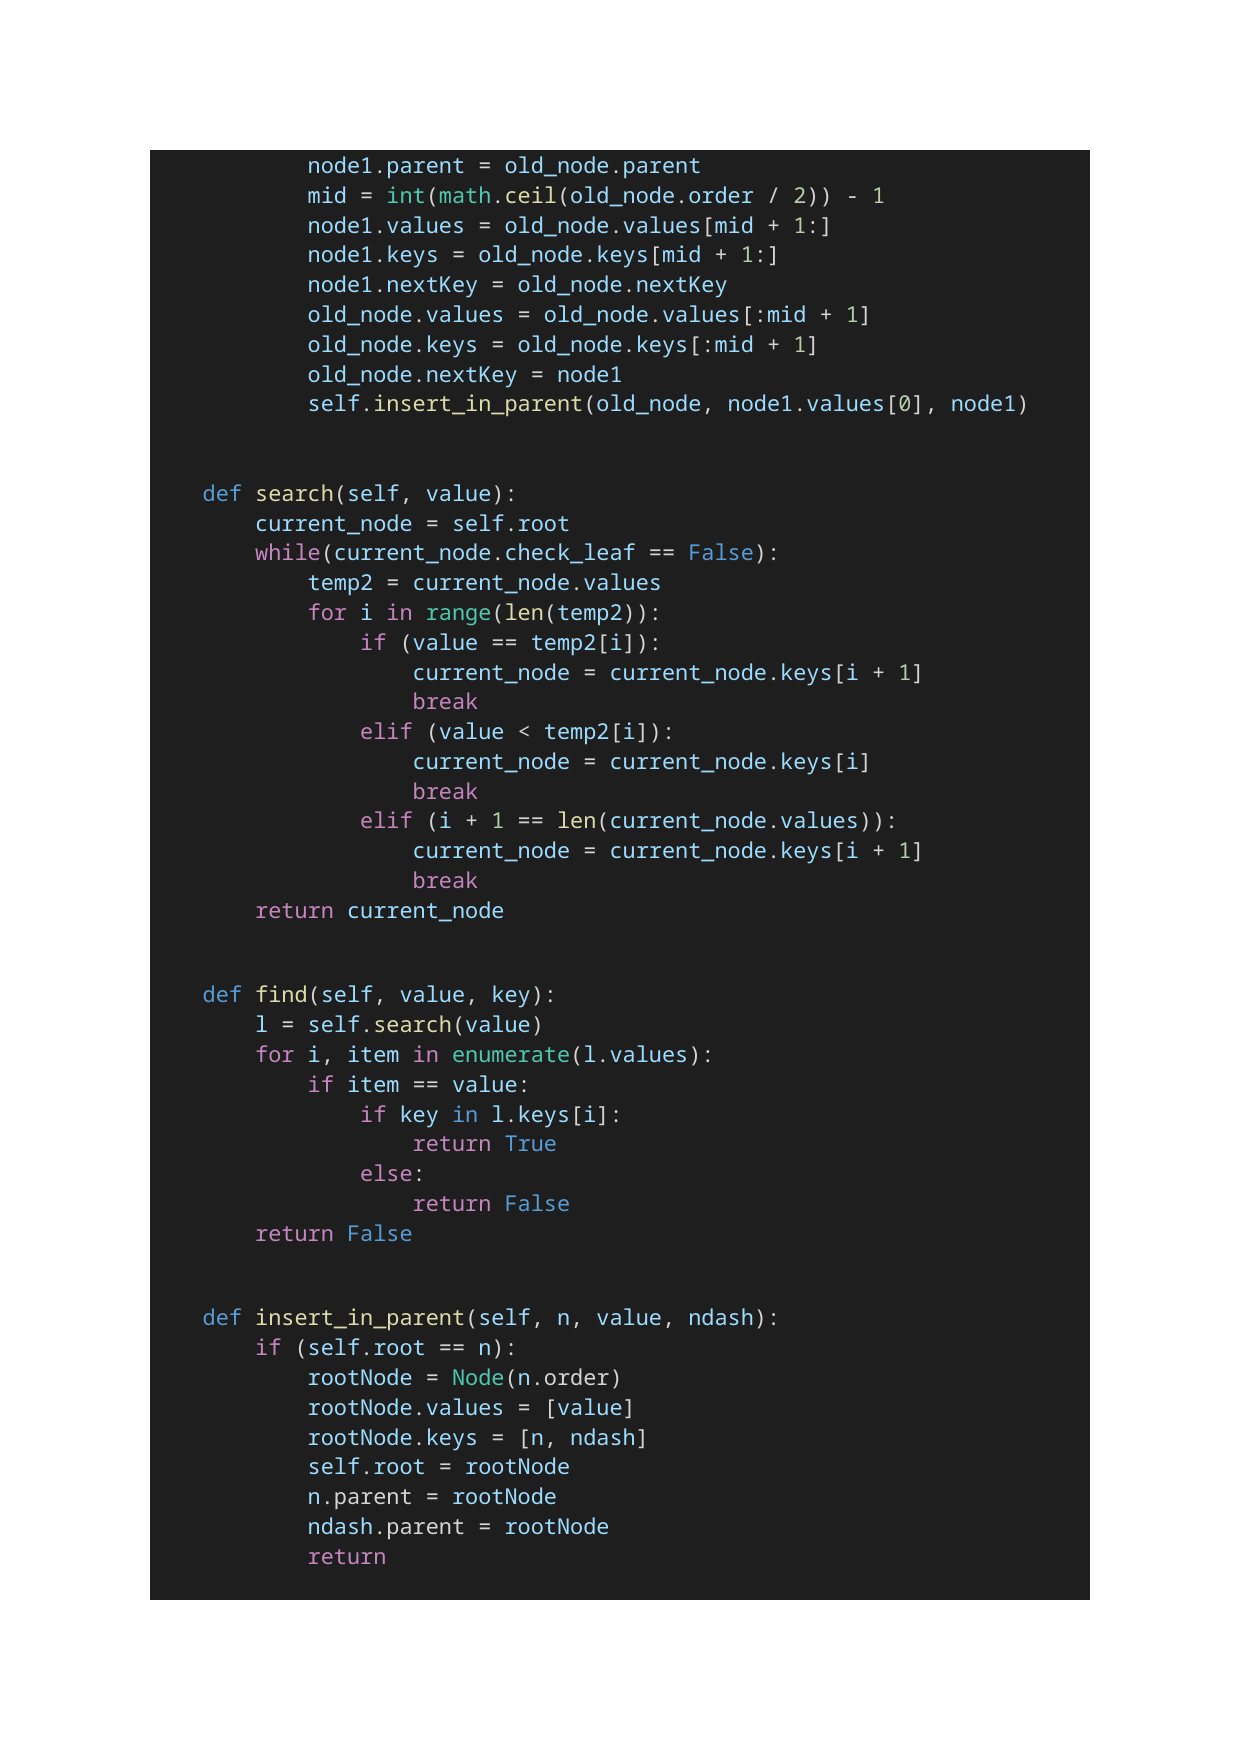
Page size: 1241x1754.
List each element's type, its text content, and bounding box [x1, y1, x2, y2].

text old_node.keys = old_node.keys[:mid + 1] [150, 329, 1090, 358]
text node1.parent = old_node.parent [150, 150, 1090, 180]
text temp2 = current_node.values [150, 567, 1090, 597]
text break [150, 686, 1090, 716]
text while(current_node.check_leaf == False): [150, 537, 1090, 567]
text return current_node [150, 895, 1090, 924]
text n.parent = rootNode [150, 1481, 1090, 1511]
text def insert_in_parent(self, n, value, ndash): [150, 1302, 1090, 1332]
text ndash.parent = rootNode [150, 1511, 1090, 1541]
text return True [150, 1128, 1090, 1158]
text else: [150, 1158, 1090, 1188]
text if (self.root == n): [150, 1332, 1090, 1362]
text self.insert_in_parent(old_node, node1.values[0], node1) [150, 388, 1090, 418]
text self.root = rootNode [150, 1451, 1090, 1481]
text for i in range(len(temp2)): [150, 597, 1090, 627]
text def search(self, value): [150, 478, 1090, 507]
text node1.keys = old_node.keys[mid + 1:] [150, 239, 1090, 269]
text current_node = current_node.keys[i + 1] [150, 656, 1090, 686]
text current_node = self.root [150, 507, 1090, 537]
text node1.nextKey = old_node.nextKey [150, 269, 1090, 299]
text break [150, 865, 1090, 895]
text current_node = current_node.keys[i + 1] [150, 835, 1090, 865]
text return [150, 1541, 1090, 1570]
text current_node = current_node.keys[i] [150, 746, 1090, 776]
text elif (i + 1 == len(current_node.values)): [150, 805, 1090, 835]
text return False [150, 1218, 1090, 1247]
text if item == value: [150, 1069, 1090, 1098]
text return False [150, 1188, 1090, 1218]
text for i, item in enumerate(l.values): [150, 1039, 1090, 1069]
text old_node.values = old_node.values[:mid + 1] [150, 299, 1090, 329]
text old_node.nextKey = node1 [150, 358, 1090, 388]
text node1.values = old_node.values[mid + 1:] [150, 209, 1090, 239]
text elif (value < temp2[i]): [150, 716, 1090, 746]
text rootNode = Node(n.order) [150, 1362, 1090, 1392]
text rootNode.values = [value] [150, 1392, 1090, 1421]
text if key in l.keys[i]: [150, 1098, 1090, 1128]
text def find(self, value, key): [150, 979, 1090, 1009]
text mid = int(math.ceil(old_node.order / 2)) - 1 [150, 180, 1090, 209]
text rootNode.keys = [n, ndash] [150, 1421, 1090, 1451]
text l = self.search(value) [150, 1009, 1090, 1039]
text break [150, 776, 1090, 805]
text if (value == temp2[i]): [150, 627, 1090, 656]
